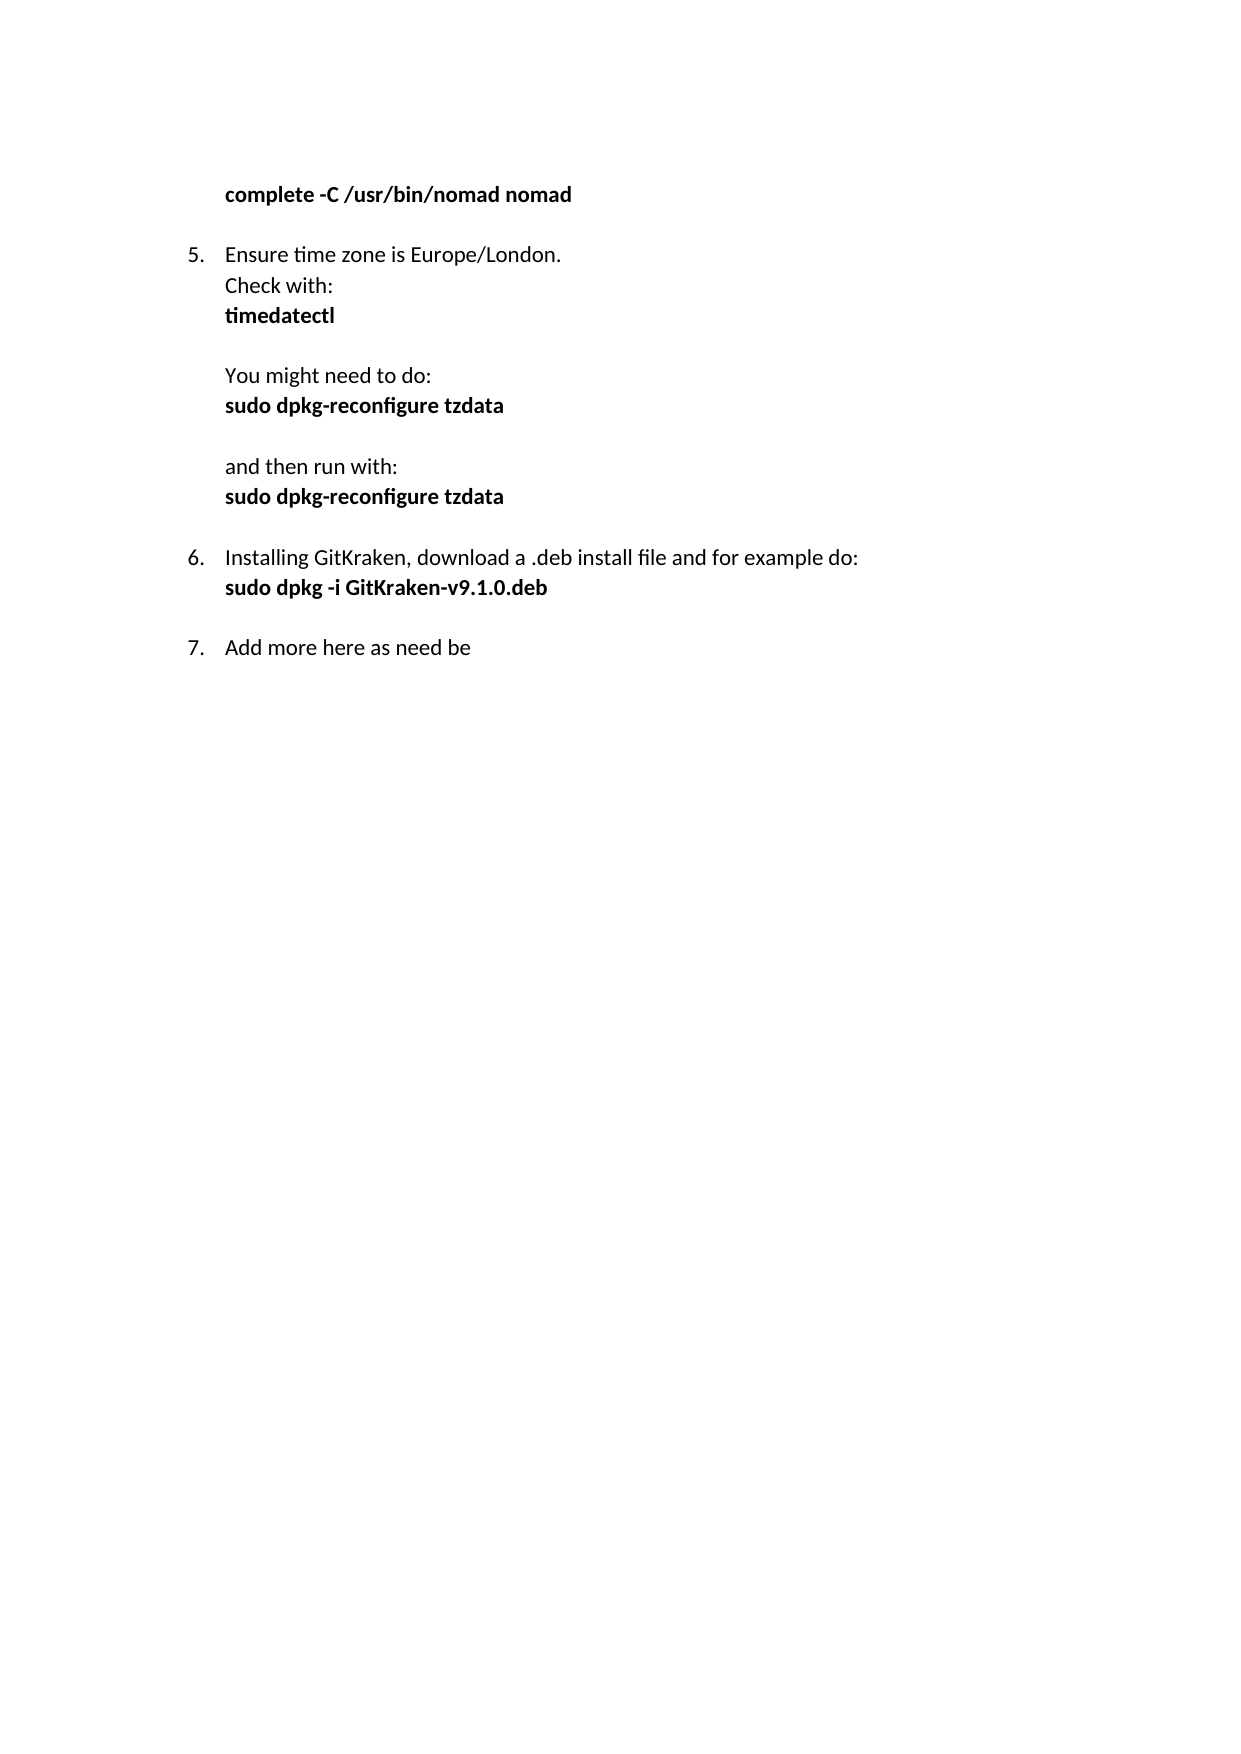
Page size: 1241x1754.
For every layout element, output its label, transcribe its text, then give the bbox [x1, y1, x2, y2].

list Add more here as need be [187, 633, 1090, 661]
list Ensure time zone is Europe/London. Check with: timedatectl You might need to do: sudo dpkg-reconfigure tzdata and then run with: sudo dpkg-reconfigure tzdata [187, 241, 1090, 541]
list Installing GitKraken, download a .deb install file and for example do: sudo dpkg -i GitKraken-v9.1.0.deb [187, 543, 1090, 631]
list complete -C /usr/bin/nomad nomad [225, 180, 1090, 238]
